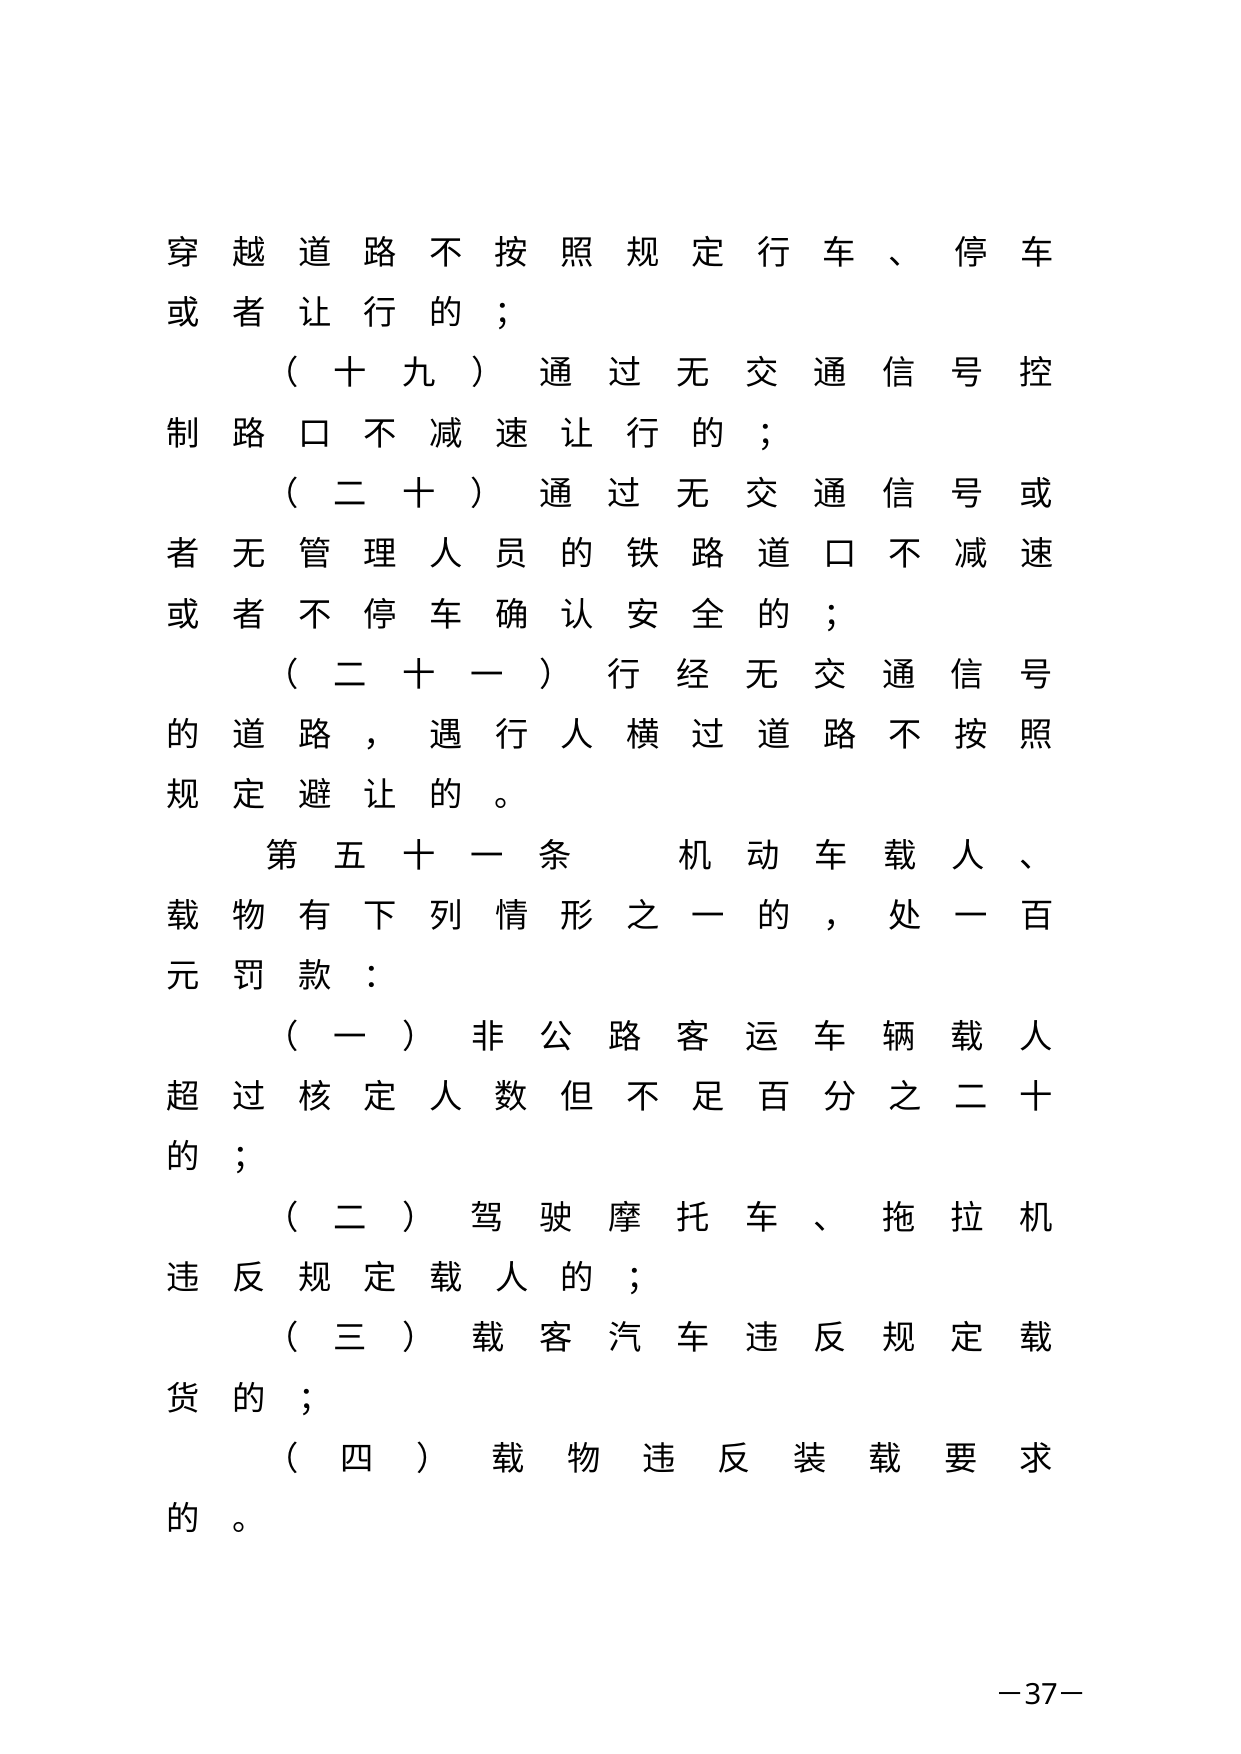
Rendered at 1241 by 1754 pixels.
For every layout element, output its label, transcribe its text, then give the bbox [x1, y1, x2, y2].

text （二）驾驶摩托车、拖拉机违反规定载人的； [167, 1184, 1085, 1305]
text （四）载物违反装载要求的。 [167, 1426, 1085, 1546]
text （一）非公路客运车辆载人超过核定人数但不足百分之二十的； [167, 1003, 1085, 1184]
text 第五十一条 机动车载人、载物有下列情形之一的，处一百元罚款： [167, 822, 1085, 1003]
text （十九）通过无交通信号控制路口不减速让行的； [167, 340, 1085, 461]
text （二十）通过无交通信号或者无管理人员的铁路道口不减速或者不停车确认安全的； [167, 461, 1085, 642]
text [167, 219, 1085, 340]
text （二十一）行经无交通信号的道路，遇行人横过道路不按照规定避让的。 [167, 642, 1085, 822]
text （三）载客汽车违反规定载货的； [167, 1305, 1085, 1426]
